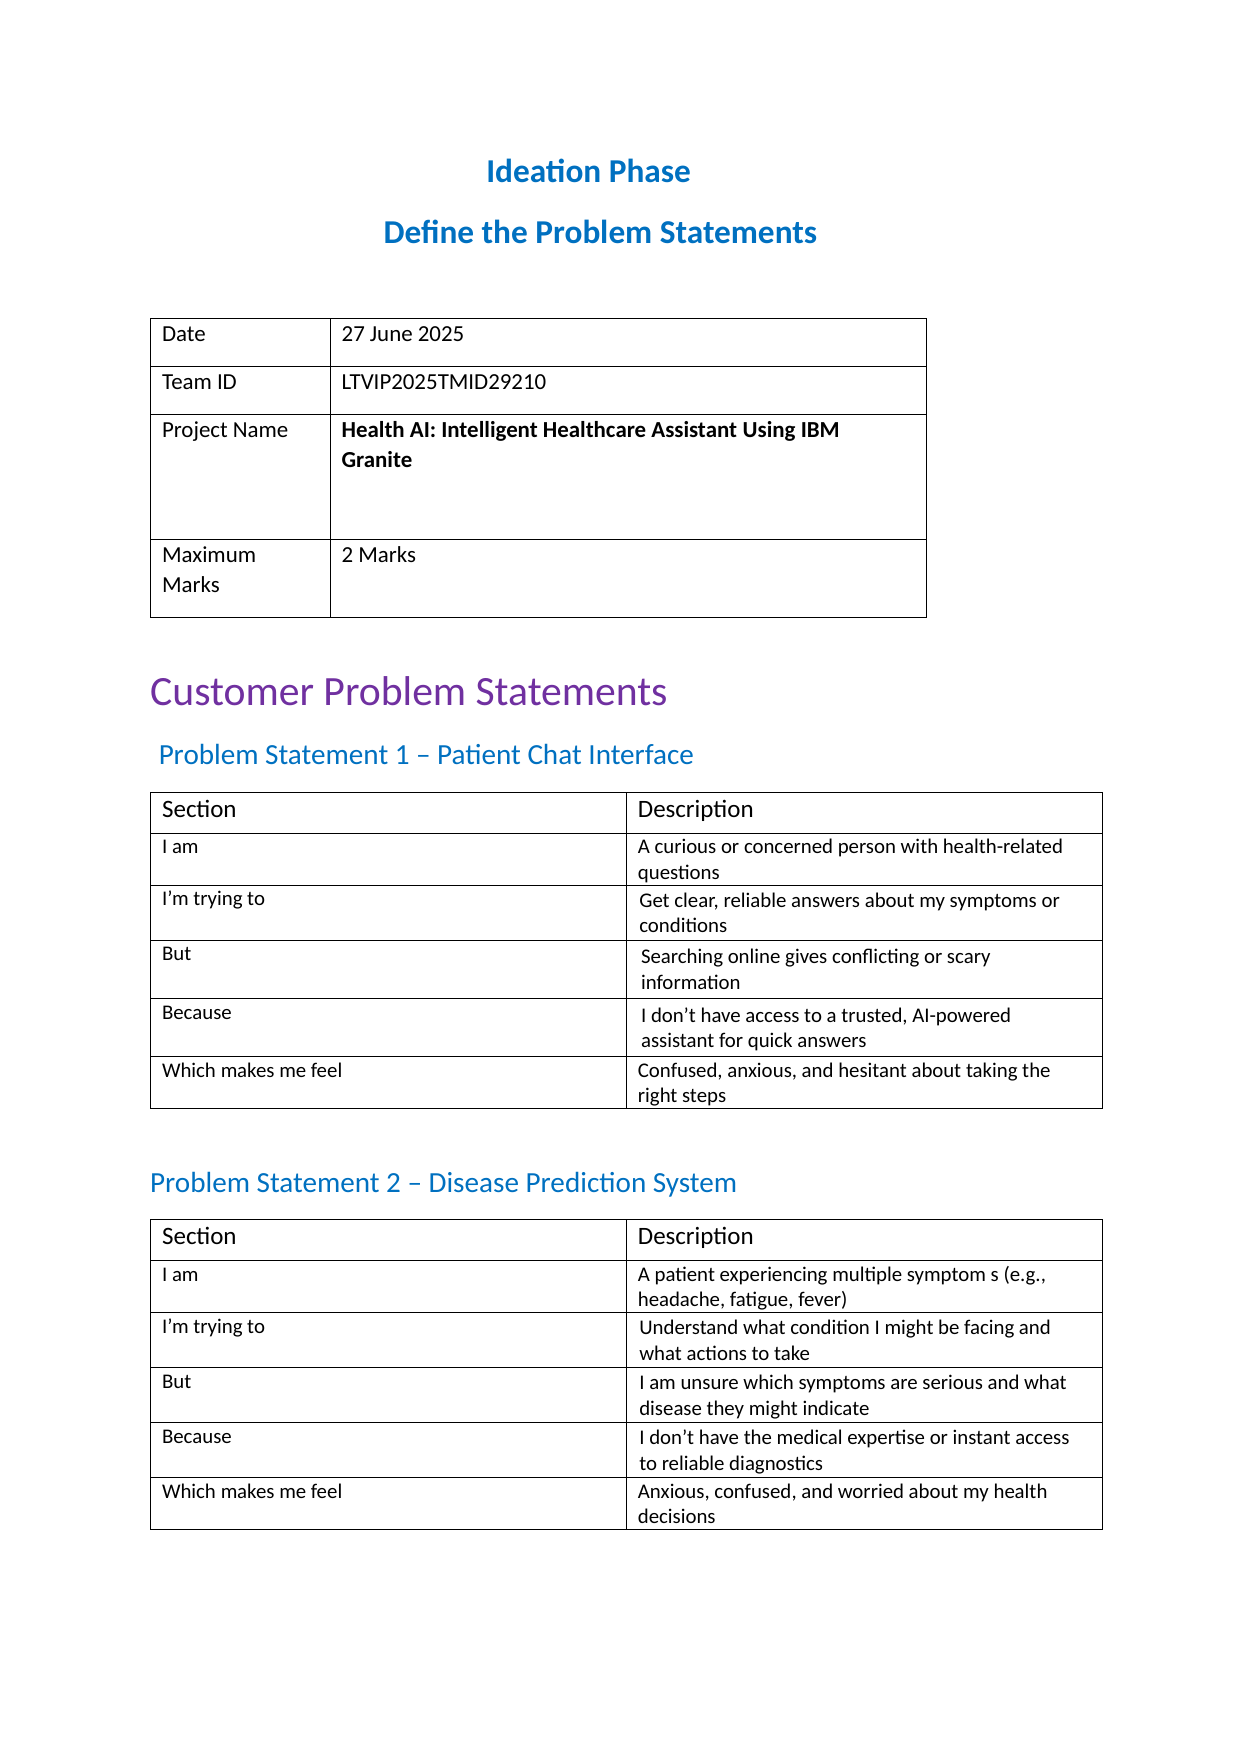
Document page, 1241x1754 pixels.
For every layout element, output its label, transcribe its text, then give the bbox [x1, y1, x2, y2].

table_cell Because [151, 999, 626, 1056]
table_cell A curious or concerned person with health-related questions [627, 834, 1102, 884]
table_header Description [627, 793, 1102, 833]
table_cell Project Name [151, 415, 330, 539]
table_cell [627, 886, 1102, 939]
table_cell Which makes me feel [151, 1057, 626, 1108]
table_cell [627, 941, 1102, 998]
text Problem Statement 1 – Patient Chat Interface [150, 736, 1090, 772]
text Customer Problem Statements [150, 664, 1090, 715]
table_header Section [151, 793, 626, 833]
table_cell I am [151, 1261, 626, 1312]
table_cell Which makes me feel [151, 1478, 626, 1529]
table_cell [627, 1368, 1102, 1422]
table_cell But [151, 1368, 626, 1422]
table_header 27 June 2025 [331, 319, 926, 366]
text Problem Statement 2 – Disease Prediction System [150, 1164, 1090, 1200]
table_cell [627, 999, 1102, 1056]
table_cell A patient experiencing multiple symptom s (e.g., headache, fatigue, fever) [627, 1261, 1102, 1312]
table_cell Because [151, 1423, 626, 1477]
table_cell Team ID [151, 367, 330, 414]
table_cell Maximum Marks [151, 540, 330, 617]
table_header Description [627, 1220, 1102, 1260]
table_cell I’m trying to [151, 1313, 626, 1367]
table_cell Confused, anxious, and hesitant about taking the right steps [627, 1057, 1102, 1108]
table_header Section [151, 1220, 626, 1260]
table_cell I am [151, 834, 626, 884]
table_cell LTVIP2025TMID29210 [331, 367, 926, 414]
table_cell But [151, 941, 626, 998]
text Ideation Phase [150, 150, 1090, 191]
table_cell 2 Marks [331, 540, 926, 617]
table_cell [627, 1313, 1102, 1367]
table_cell Anxious, confused, and worried about my health decisions [627, 1478, 1102, 1529]
table_cell I’m trying to [151, 886, 626, 939]
table_header Date [151, 319, 330, 366]
table_cell Health AI: Intelligent Healthcare Assistant Using IBM Granite [331, 415, 926, 539]
text Define the Problem Statements [150, 211, 1090, 251]
table_cell [627, 1423, 1102, 1477]
